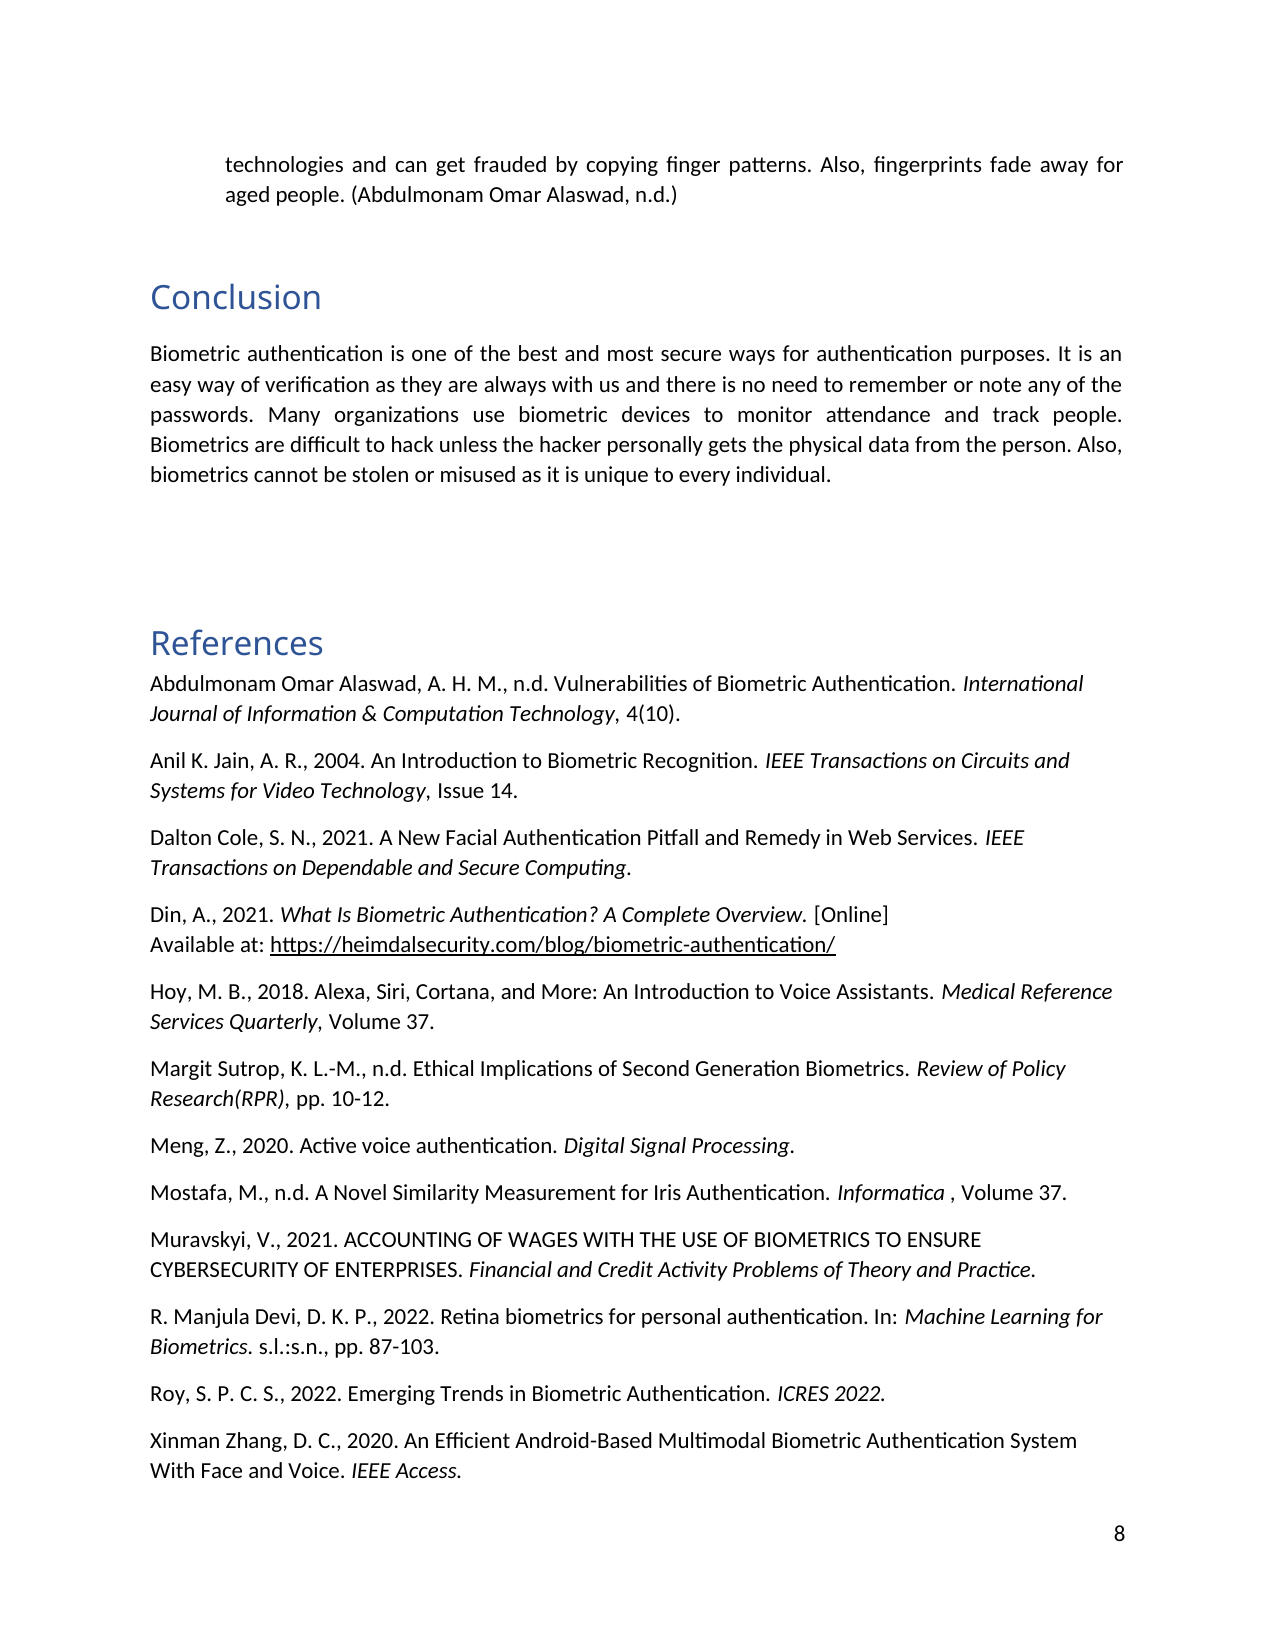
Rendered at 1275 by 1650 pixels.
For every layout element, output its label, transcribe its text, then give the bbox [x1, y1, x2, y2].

text Conclusion [150, 274, 1125, 319]
text Biometric authentication is one of the best and most secure ways for authentication purposes. It is an easy way of verification as they are always with us and there is no need to remember or note any of the passwords. Many organizations use biometric devices to monitor attendance and track people. Biometrics are difficult to hack unless the hacker personally gets the physical data from the person. Also, biometrics cannot be stolen or misused as it is unique to every individual. [150, 339, 1125, 488]
